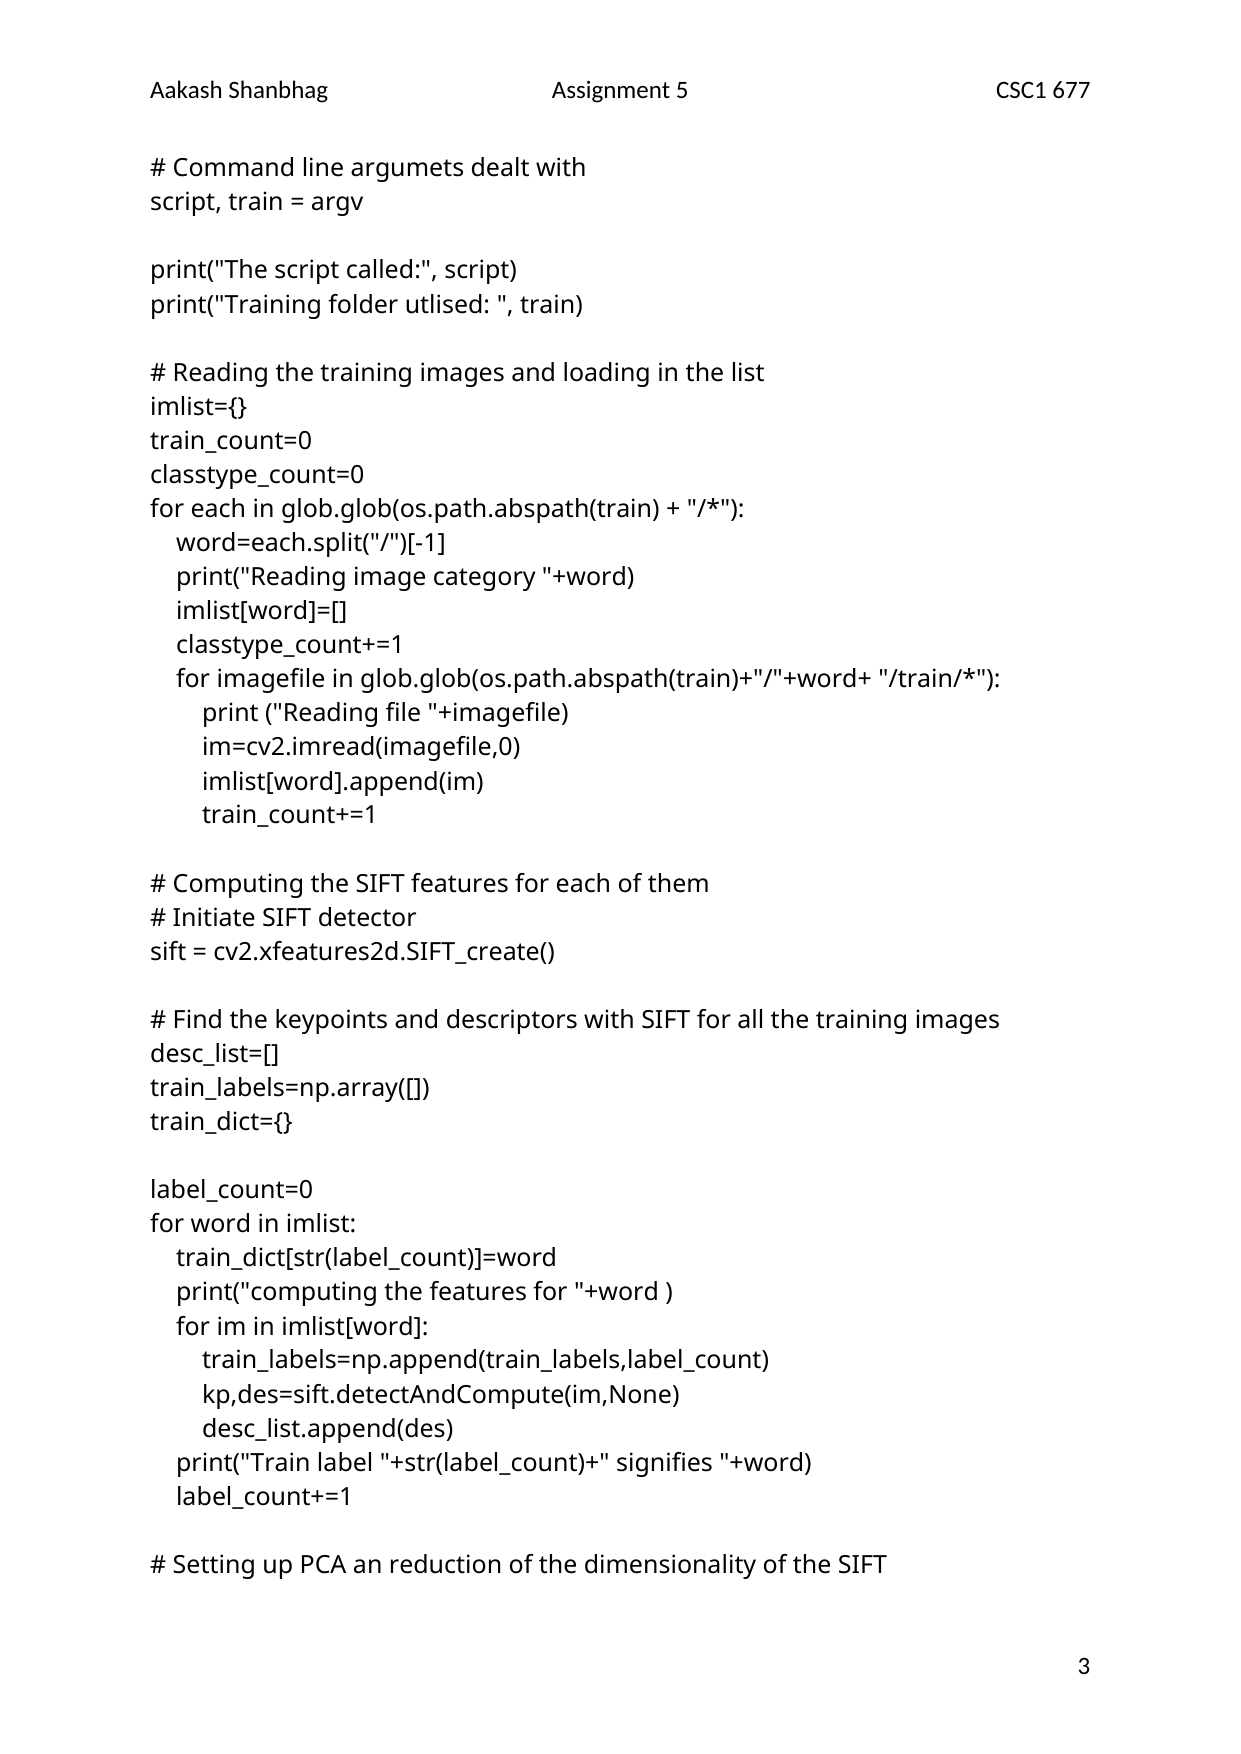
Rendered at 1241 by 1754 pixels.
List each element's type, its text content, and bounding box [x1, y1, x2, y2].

text print("The script called:", script) [150, 252, 1090, 286]
text for im in imlist[word]: [150, 1308, 1090, 1342]
text print("computing the features for "+word ) [150, 1274, 1090, 1308]
text train_count=0 [150, 422, 1090, 457]
text print("Training folder utlised: ", train) [150, 286, 1090, 320]
text im=cv2.imread(imagefile,0) [150, 729, 1090, 763]
text # Command line argumets dealt with [150, 150, 1090, 184]
text kp,des=sift.detectAndCompute(im,None) [150, 1376, 1090, 1410]
text train_dict[str(label_count)]=word [150, 1240, 1090, 1274]
text for imagefile in glob.glob(os.path.abspath(train)+"/"+word+ "/train/*"): [150, 661, 1090, 695]
text train_dict={} [150, 1104, 1090, 1138]
text imlist[word]=[] [150, 593, 1090, 627]
text imlist[word].append(im) [150, 763, 1090, 797]
text script, train = argv [150, 184, 1090, 218]
text # Initiate SIFT detector [150, 899, 1090, 933]
text label_count=0 [150, 1172, 1090, 1206]
text train_count+=1 [150, 797, 1090, 831]
text imlist={} [150, 388, 1090, 422]
text print("Reading image category "+word) [150, 559, 1090, 593]
text classtype_count+=1 [150, 627, 1090, 661]
text train_labels=np.array([]) [150, 1070, 1090, 1104]
text sift = cv2.xfeatures2d.SIFT_create() [150, 933, 1090, 967]
text print("Train label "+str(label_count)+" signifies "+word) [150, 1444, 1090, 1478]
text word=each.split("/")[-1] [150, 525, 1090, 559]
text print ("Reading file "+imagefile) [150, 695, 1090, 729]
text for word in imlist: [150, 1206, 1090, 1240]
text # Find the keypoints and descriptors with SIFT for all the training images [150, 1002, 1090, 1036]
text classtype_count=0 [150, 457, 1090, 491]
text # Reading the training images and loading in the list [150, 354, 1090, 388]
text train_labels=np.append(train_labels,label_count) [150, 1342, 1090, 1376]
text desc_list=[] [150, 1036, 1090, 1070]
text label_count+=1 [150, 1478, 1090, 1512]
text desc_list.append(des) [150, 1410, 1090, 1444]
text # Computing the SIFT features for each of them [150, 865, 1090, 899]
text for each in glob.glob(os.path.abspath(train) + "/*"): [150, 491, 1090, 525]
text # Setting up PCA an reduction of the dimensionality of the SIFT [150, 1547, 1090, 1581]
